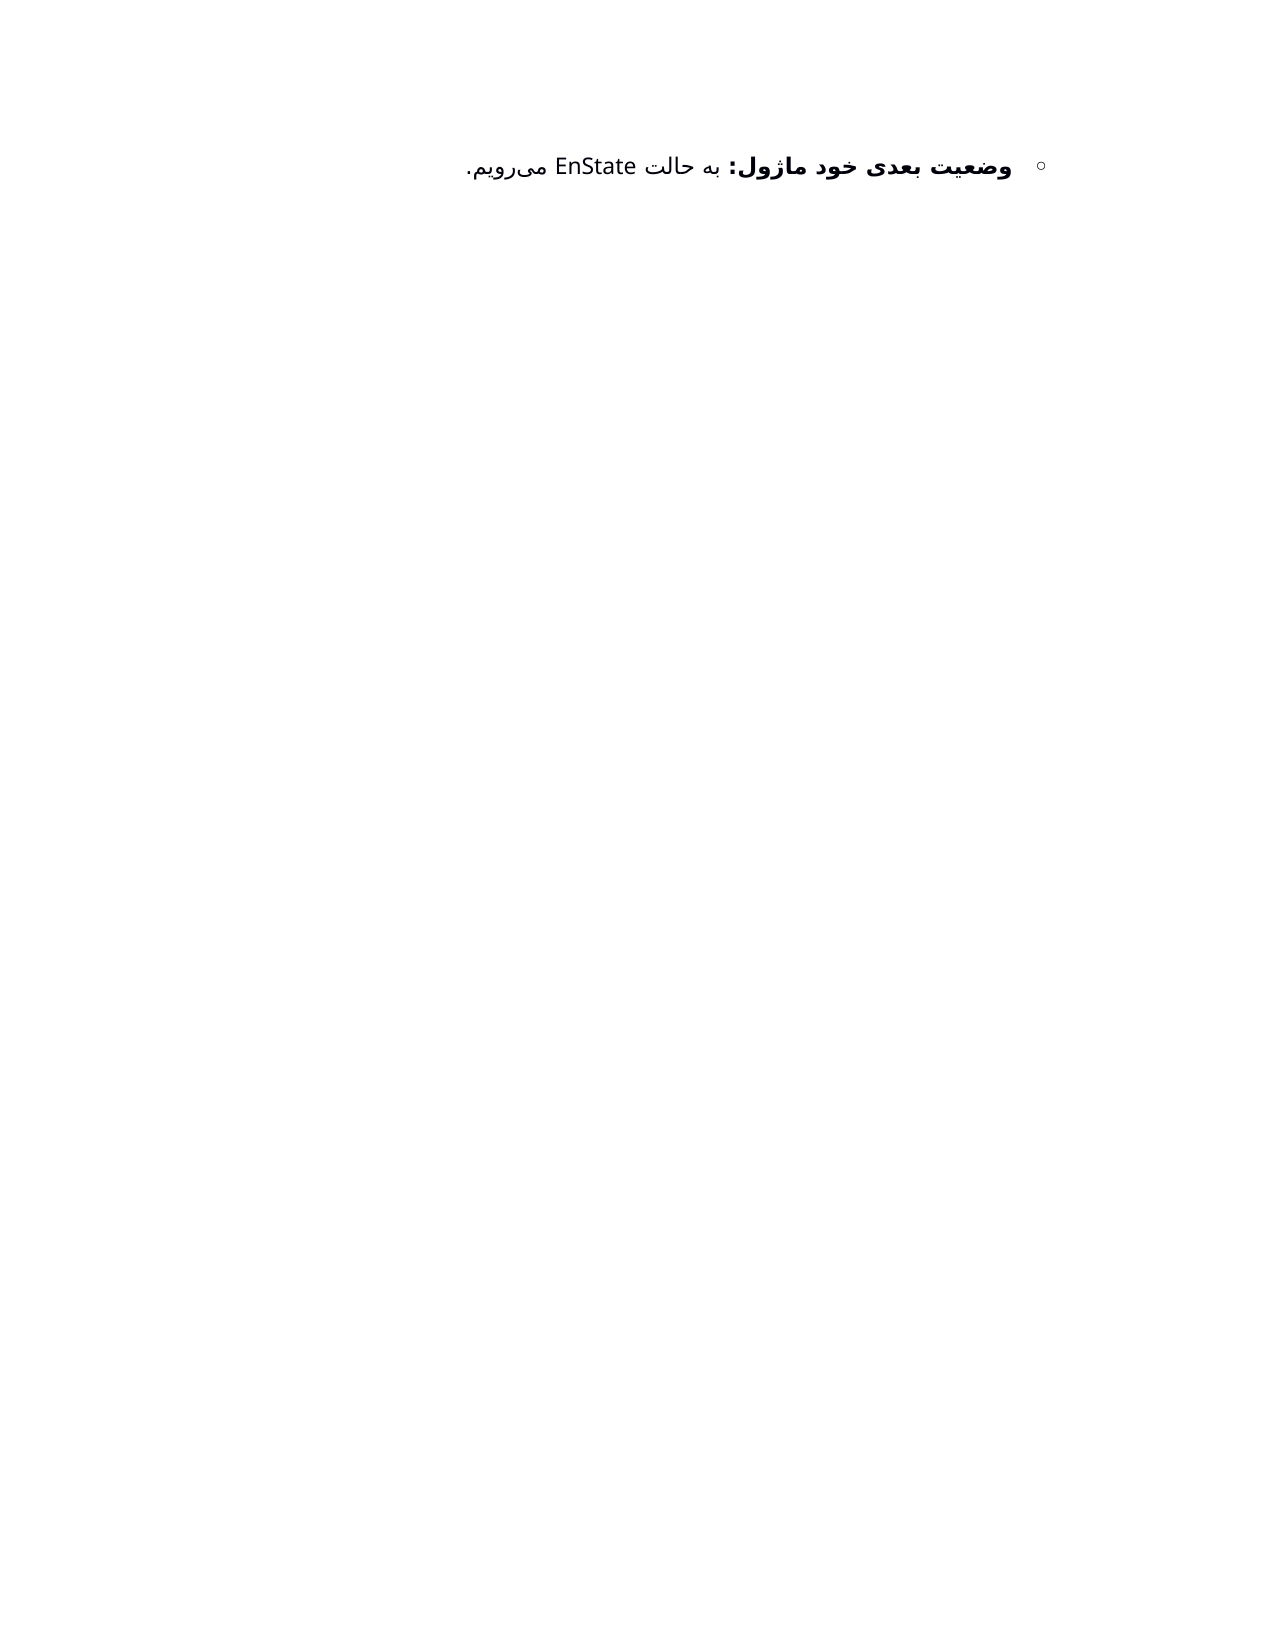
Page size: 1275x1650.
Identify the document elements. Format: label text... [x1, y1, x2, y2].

list وضعیت بعدی خود ماژول: به حالت EnState می‌رویم. [150, 150, 1050, 181]
